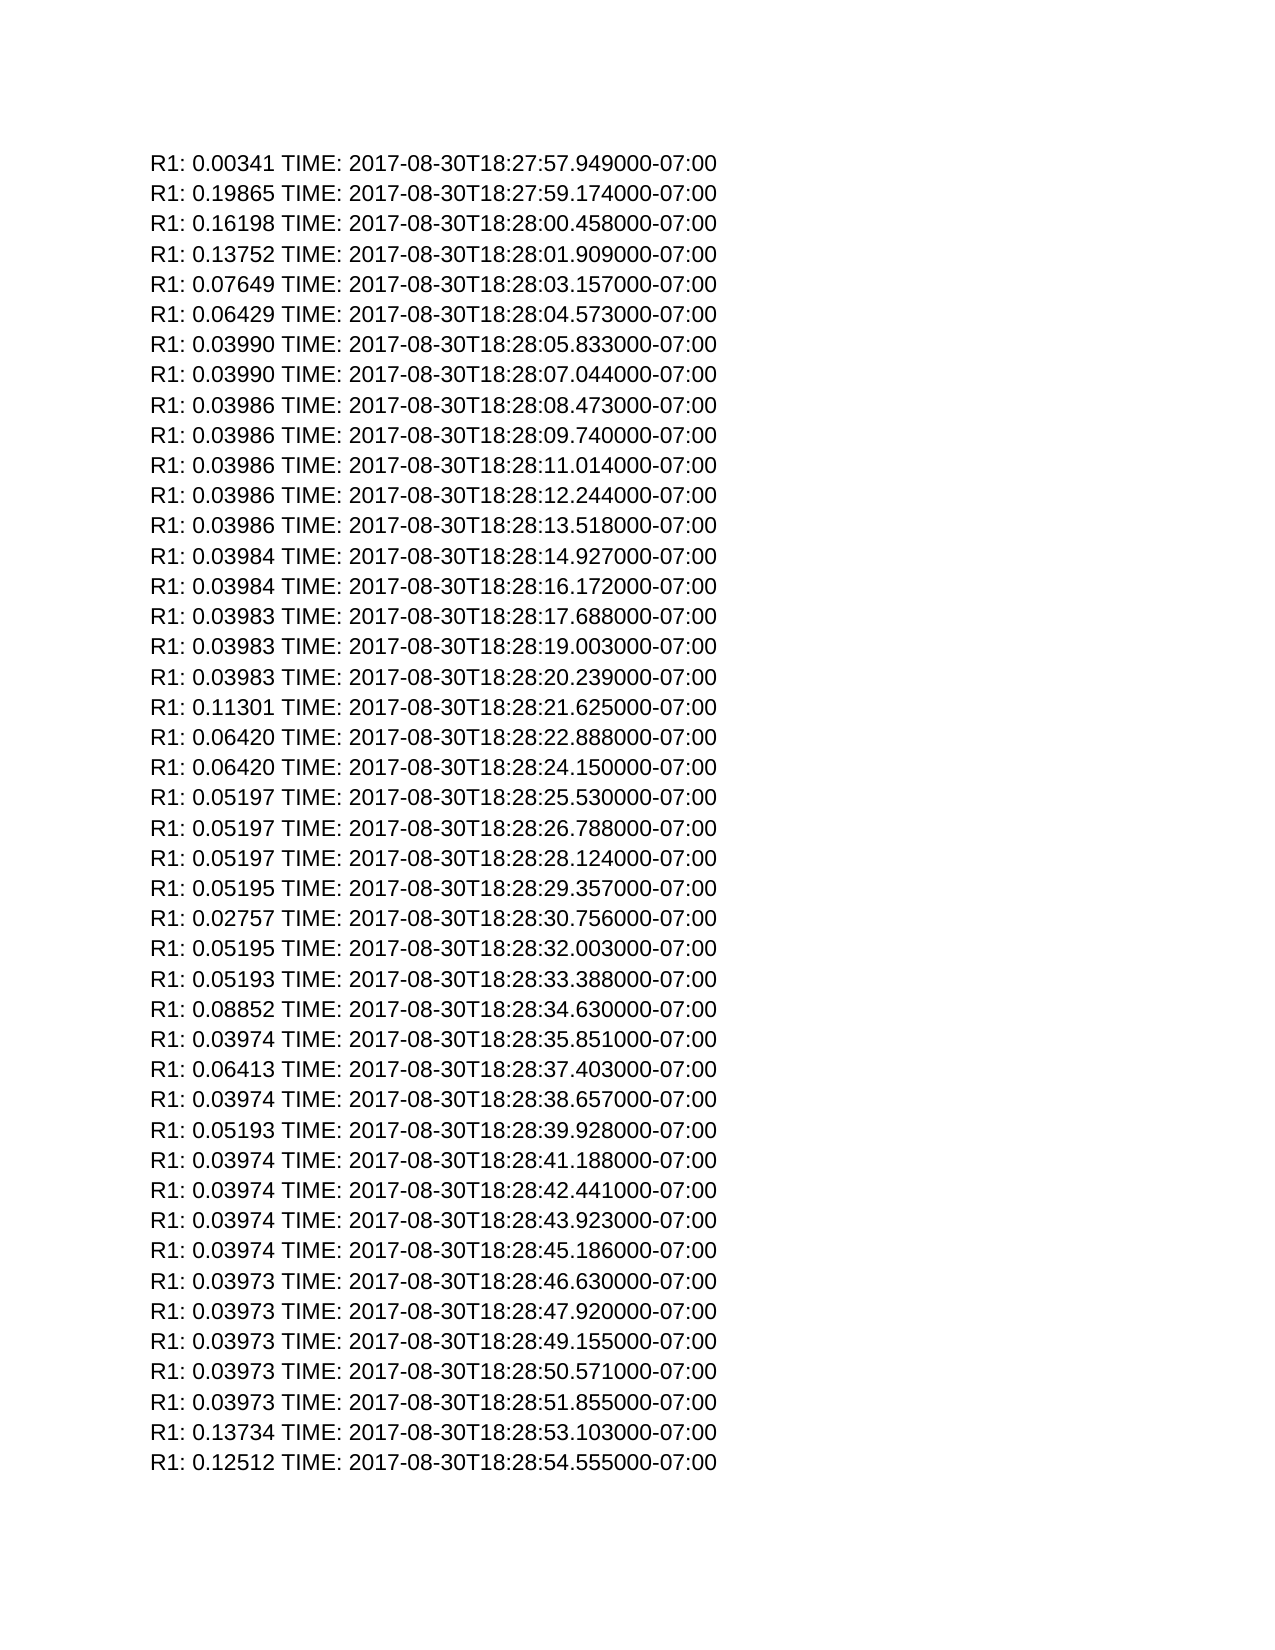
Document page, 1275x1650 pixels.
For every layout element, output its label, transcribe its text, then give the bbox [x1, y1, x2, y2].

text R1: 0.05193 TIME: 2017-08-30T18:28:39.928000-07:00 [150, 1117, 1125, 1143]
text R1: 0.03983 TIME: 2017-08-30T18:28:17.688000-07:00 [150, 603, 1125, 629]
text R1: 0.03974 TIME: 2017-08-30T18:28:45.186000-07:00 [150, 1237, 1125, 1264]
text R1: 0.03973 TIME: 2017-08-30T18:28:50.571000-07:00 [150, 1358, 1125, 1385]
text R1: 0.03984 TIME: 2017-08-30T18:28:16.172000-07:00 [150, 573, 1125, 599]
text R1: 0.03984 TIME: 2017-08-30T18:28:14.927000-07:00 [150, 543, 1125, 569]
text R1: 0.19865 TIME: 2017-08-30T18:27:59.174000-07:00 [150, 180, 1125, 207]
text R1: 0.03986 TIME: 2017-08-30T18:28:09.740000-07:00 [150, 422, 1125, 448]
text R1: 0.03973 TIME: 2017-08-30T18:28:51.855000-07:00 [150, 1388, 1125, 1415]
text R1: 0.03986 TIME: 2017-08-30T18:28:12.244000-07:00 [150, 482, 1125, 509]
text R1: 0.03974 TIME: 2017-08-30T18:28:38.657000-07:00 [150, 1086, 1125, 1113]
text R1: 0.05193 TIME: 2017-08-30T18:28:33.388000-07:00 [150, 966, 1125, 992]
text R1: 0.11301 TIME: 2017-08-30T18:28:21.625000-07:00 [150, 694, 1125, 720]
text R1: 0.03973 TIME: 2017-08-30T18:28:46.630000-07:00 [150, 1268, 1125, 1294]
text R1: 0.07649 TIME: 2017-08-30T18:28:03.157000-07:00 [150, 271, 1125, 297]
text R1: 0.13734 TIME: 2017-08-30T18:28:53.103000-07:00 [150, 1419, 1125, 1445]
text R1: 0.12512 TIME: 2017-08-30T18:28:54.555000-07:00 [150, 1449, 1125, 1475]
text R1: 0.00341 TIME: 2017-08-30T18:27:57.949000-07:00 [150, 150, 1125, 176]
text R1: 0.08852 TIME: 2017-08-30T18:28:34.630000-07:00 [150, 996, 1125, 1022]
text R1: 0.03986 TIME: 2017-08-30T18:28:08.473000-07:00 [150, 392, 1125, 418]
text R1: 0.13752 TIME: 2017-08-30T18:28:01.909000-07:00 [150, 241, 1125, 267]
text R1: 0.06429 TIME: 2017-08-30T18:28:04.573000-07:00 [150, 301, 1125, 327]
text R1: 0.05197 TIME: 2017-08-30T18:28:28.124000-07:00 [150, 845, 1125, 871]
text R1: 0.05197 TIME: 2017-08-30T18:28:26.788000-07:00 [150, 814, 1125, 841]
text R1: 0.05197 TIME: 2017-08-30T18:28:25.530000-07:00 [150, 784, 1125, 811]
text R1: 0.06413 TIME: 2017-08-30T18:28:37.403000-07:00 [150, 1056, 1125, 1083]
text R1: 0.16198 TIME: 2017-08-30T18:28:00.458000-07:00 [150, 210, 1125, 237]
text R1: 0.03974 TIME: 2017-08-30T18:28:42.441000-07:00 [150, 1177, 1125, 1203]
text R1: 0.05195 TIME: 2017-08-30T18:28:32.003000-07:00 [150, 935, 1125, 962]
text R1: 0.03990 TIME: 2017-08-30T18:28:05.833000-07:00 [150, 331, 1125, 358]
text R1: 0.03974 TIME: 2017-08-30T18:28:43.923000-07:00 [150, 1207, 1125, 1234]
text R1: 0.02757 TIME: 2017-08-30T18:28:30.756000-07:00 [150, 905, 1125, 932]
text R1: 0.05195 TIME: 2017-08-30T18:28:29.357000-07:00 [150, 875, 1125, 901]
text R1: 0.06420 TIME: 2017-08-30T18:28:22.888000-07:00 [150, 724, 1125, 750]
text R1: 0.03986 TIME: 2017-08-30T18:28:13.518000-07:00 [150, 512, 1125, 539]
text R1: 0.06420 TIME: 2017-08-30T18:28:24.150000-07:00 [150, 754, 1125, 781]
text R1: 0.03973 TIME: 2017-08-30T18:28:47.920000-07:00 [150, 1298, 1125, 1324]
text R1: 0.03973 TIME: 2017-08-30T18:28:49.155000-07:00 [150, 1328, 1125, 1354]
text R1: 0.03986 TIME: 2017-08-30T18:28:11.014000-07:00 [150, 452, 1125, 478]
text R1: 0.03983 TIME: 2017-08-30T18:28:19.003000-07:00 [150, 633, 1125, 660]
text R1: 0.03974 TIME: 2017-08-30T18:28:35.851000-07:00 [150, 1026, 1125, 1052]
text R1: 0.03990 TIME: 2017-08-30T18:28:07.044000-07:00 [150, 361, 1125, 388]
text R1: 0.03974 TIME: 2017-08-30T18:28:41.188000-07:00 [150, 1147, 1125, 1173]
text R1: 0.03983 TIME: 2017-08-30T18:28:20.239000-07:00 [150, 663, 1125, 690]
